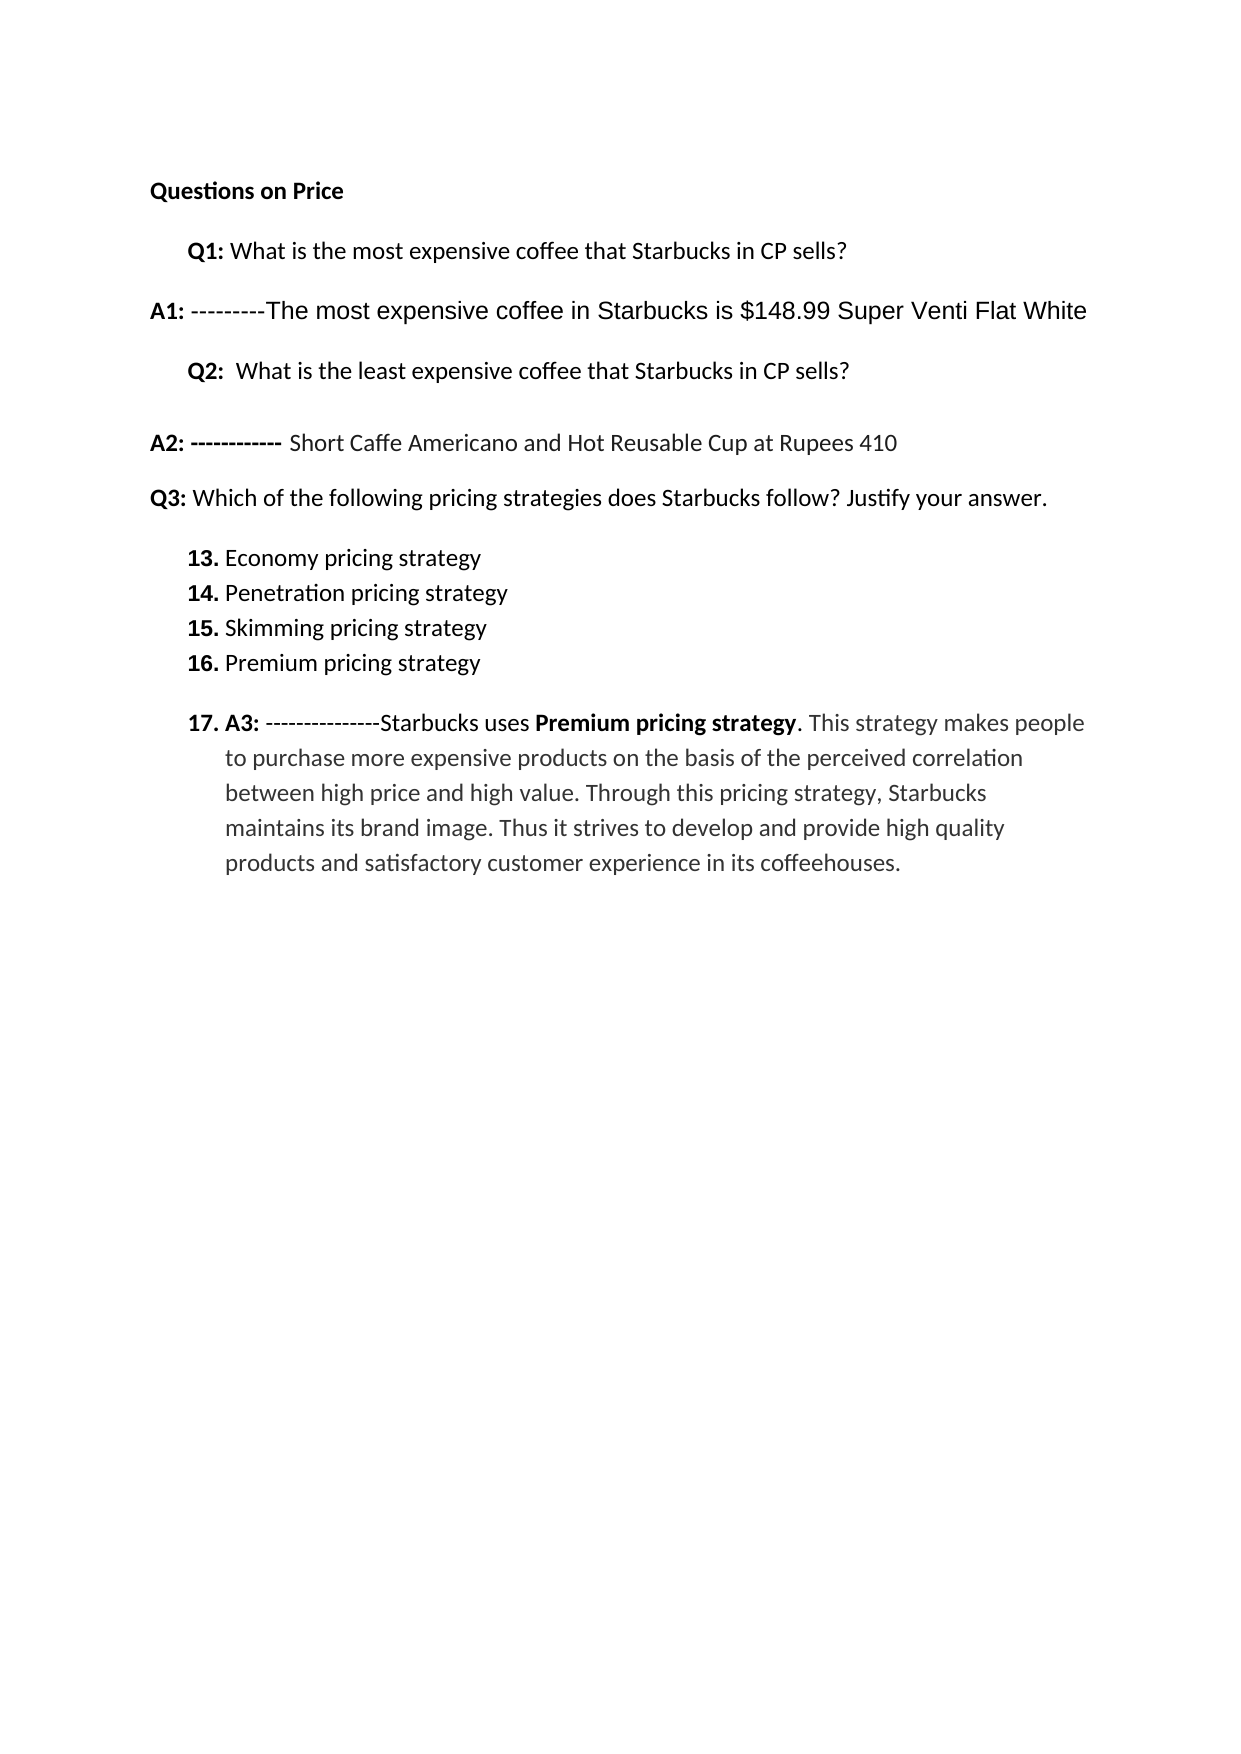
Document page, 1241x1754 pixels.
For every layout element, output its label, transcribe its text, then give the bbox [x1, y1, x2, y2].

text Q2: What is the least expensive coffee that Starbucks in CP sells? [187, 355, 1090, 386]
list Economy pricing strategy [187, 542, 1090, 573]
subtitle A2: ------------ Short Caffe Americano and Hot Reusable Cup at Rupees 410 [150, 415, 1090, 457]
text Questions on Price [150, 175, 1090, 206]
text Q3: Which of the following pricing strategies does Starbucks follow? Justify your answer. [150, 482, 1090, 513]
list Penetration pricing strategy [187, 577, 1090, 608]
list A3: ---------------Starbucks uses Premium pricing strategy. This strategy makes people to purchase more expensive products on the basis of the perceived correlation between high price and high value. Through this pricing strategy, Starbucks maintains its brand image. Thus it strives to develop and provide high quality products and satisfactory customer experience in its coffeehouses. [187, 707, 1090, 878]
list Skimming pricing strategy [187, 612, 1090, 643]
text Q1: What is the most expensive coffee that Starbucks in CP sells? [187, 235, 1090, 266]
list Premium pricing strategy [187, 647, 1090, 678]
text A1: ---------The most expensive coffee in Starbucks is $148.99 Super Venti Flat White [150, 295, 1090, 326]
